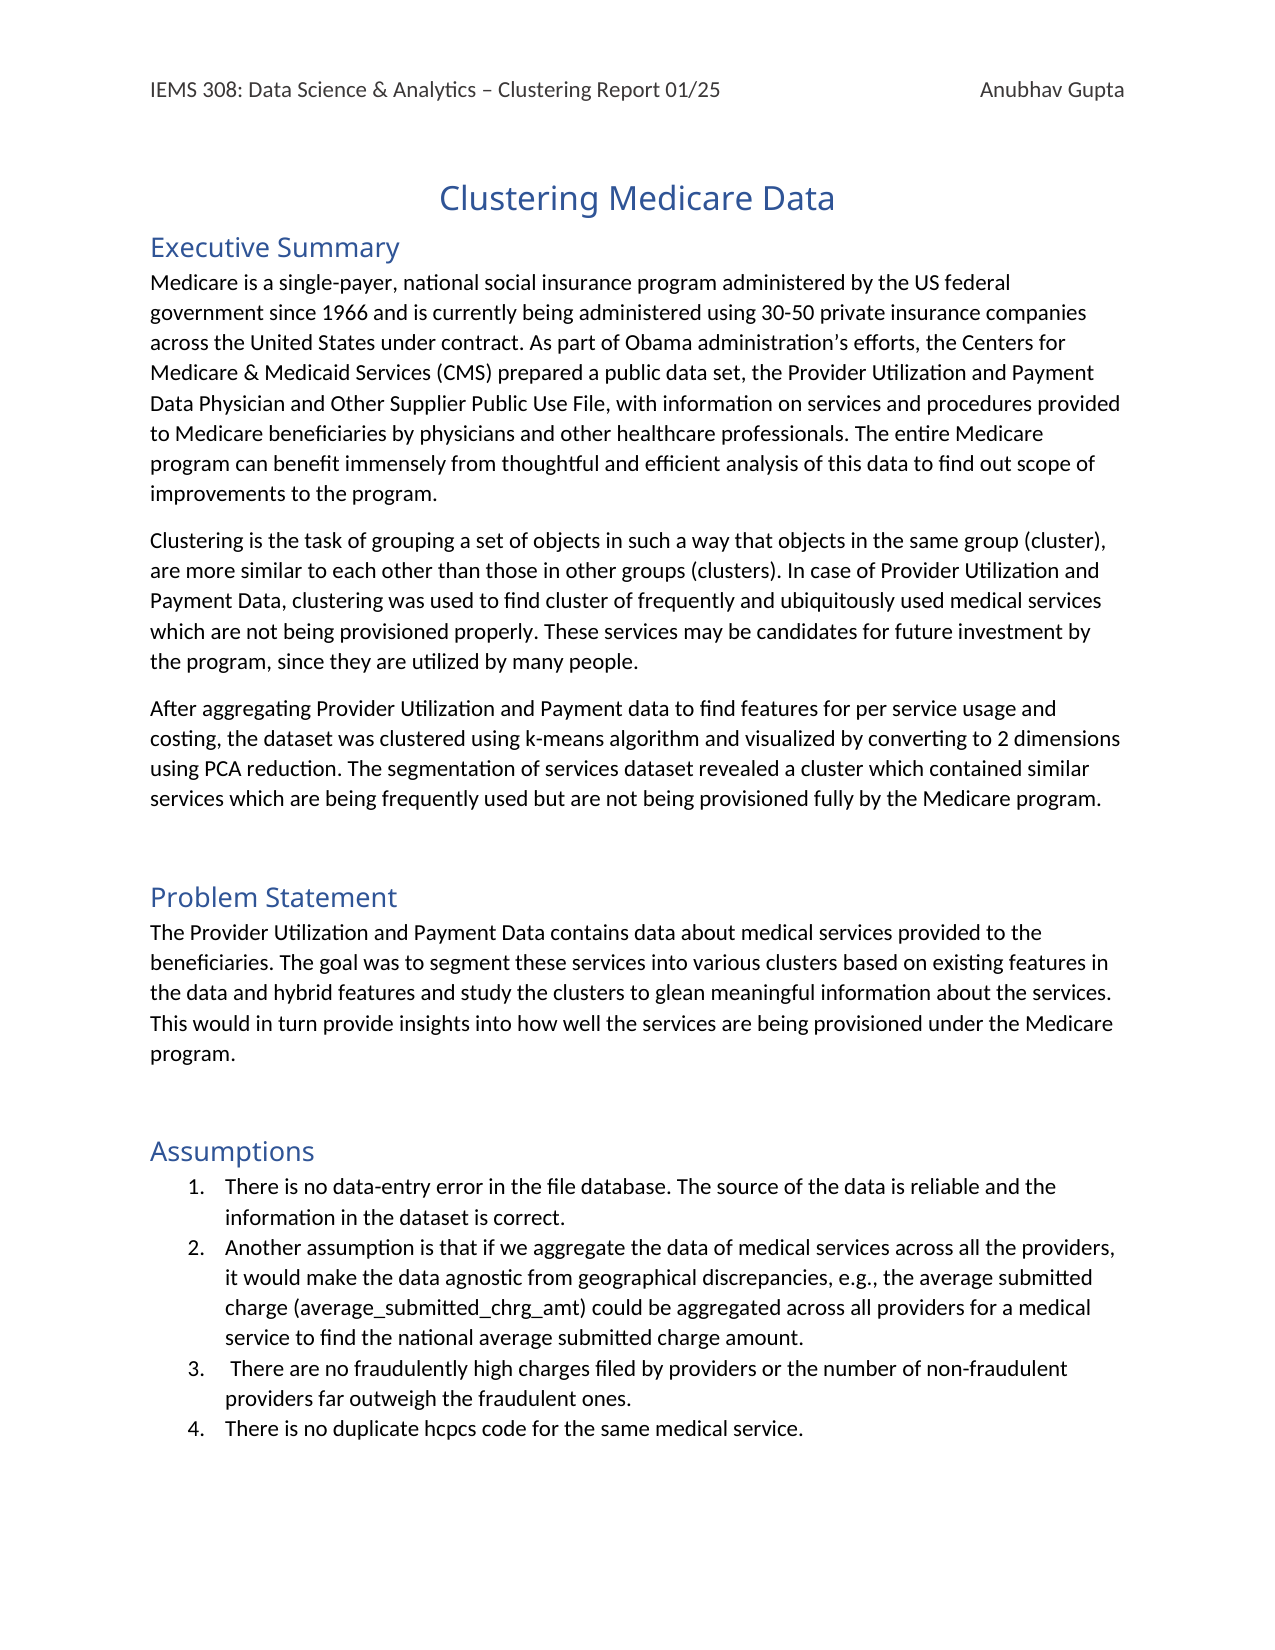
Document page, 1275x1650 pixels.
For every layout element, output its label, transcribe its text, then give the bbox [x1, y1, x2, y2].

list There are no fraudulently high charges filed by providers or the number of non-fraudulent providers far outweigh the fraudulent ones. [187, 1354, 1125, 1412]
subtitle Problem Statement [150, 878, 1125, 915]
subtitle Clustering Medicare Data [150, 175, 1125, 220]
list There is no duplicate hcpcs code for the same medical service. [187, 1414, 1125, 1442]
text The Provider Utilization and Payment Data contains data about medical services provided to the beneficiaries. The goal was to segment these services into various clusters based on existing features in the data and hybrid features and study the clusters to glean meaningful information about the services. This would in turn provide insights into how well the services are being provisioned under the Medicare program. [150, 918, 1125, 1067]
text After aggregating Provider Utilization and Payment data to find features for per service usage and costing, the dataset was clustered using k-means algorithm and visualized by converting to 2 dimensions using PCA reduction. The segmentation of services dataset revealed a cluster which contained similar services which are being frequently used but are not being provisioned fully by the Medicare program. [150, 694, 1125, 813]
list There is no data-entry error in the file database. The source of the data is reliable and the information in the dataset is correct. [187, 1172, 1125, 1231]
subtitle Executive Summary [150, 228, 1125, 265]
list Another assumption is that if we aggregate the data of medical services across all the providers, it would make the data agnostic from geographical discrepancies, e.g., the average submitted charge (average_submitted_chrg_amt) could be aggregated across all providers for a medical service to find the national average submitted charge amount. [187, 1233, 1125, 1352]
text Clustering is the task of grouping a set of objects in such a way that objects in the same group (cluster), are more similar to each other than those in other groups (clusters). In case of Provider Utilization and Payment Data, clustering was used to find cluster of frequently and ubiquitously used medical services which are not being provisioned properly. These services may be candidates for future investment by the program, since they are utilized by many people. [150, 526, 1125, 675]
text Medicare is a single-payer, national social insurance program administered by the US federal government since 1966 and is currently being administered using 30-50 private insurance companies across the United States under contract. As part of Obama administration’s efforts, the Centers for Medicare & Medicaid Services (CMS) prepared a public data set, the Provider Utilization and Payment Data Physician and Other Supplier Public Use File, with information on services and procedures provided to Medicare beneficiaries by physicians and other healthcare professionals. The entire Medicare program can benefit immensely from thoughtful and efficient analysis of this data to find out scope of improvements to the program. [150, 268, 1125, 507]
subtitle Assumptions [150, 1133, 1125, 1169]
